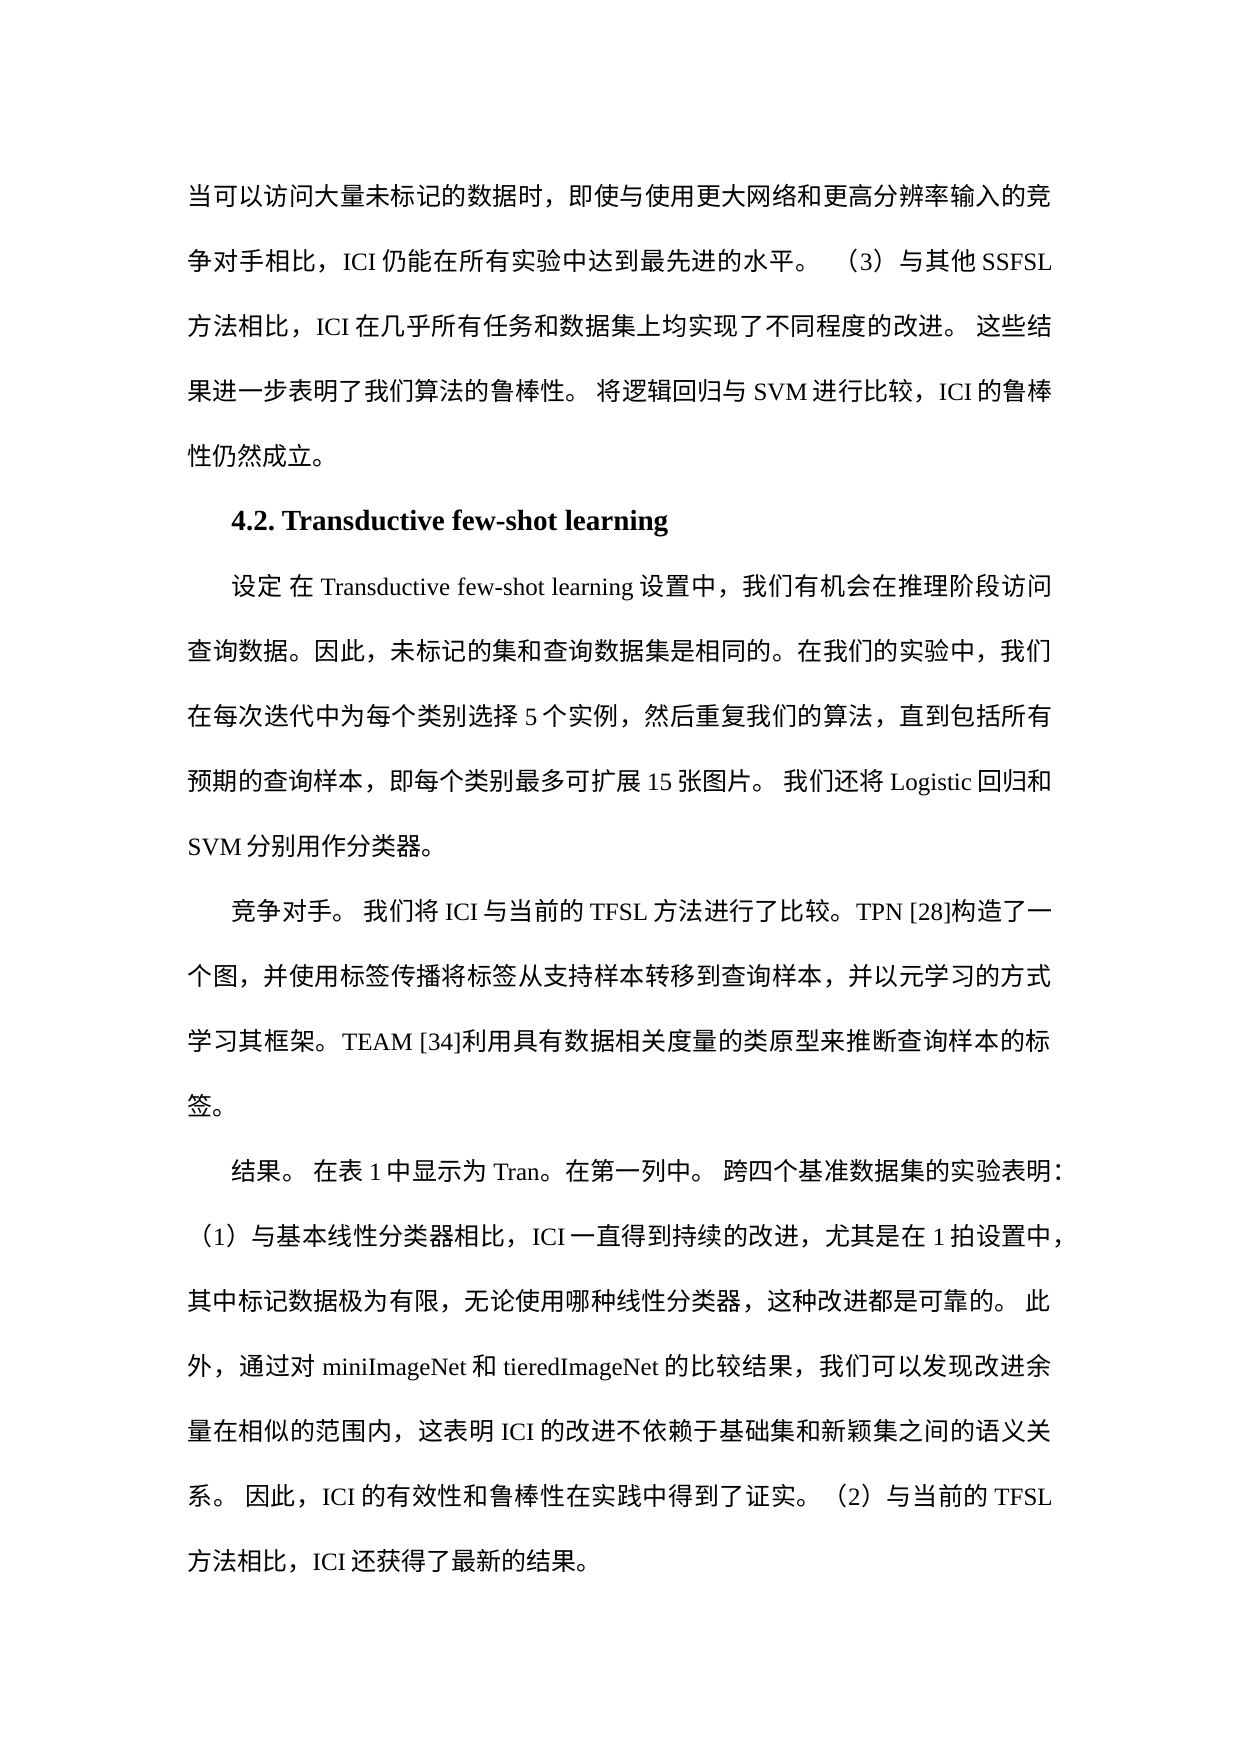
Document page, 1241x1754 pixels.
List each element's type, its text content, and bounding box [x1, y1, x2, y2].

text 竞争对手。 我们将ICI与当前的TFSL方法进行了比较。TPN [28]构造了一个图，并使用标签传播将标签从支持样本转移到查询样本，并以元学习的方式学习其框架。TEAM [34]利用具有数据相关度量的类原型来推断查询样本的标签。 [187, 877, 1053, 1137]
text 结果。 在表1中显示为Tran。在第一列中。 跨四个基准数据集的实验表明：（1）与基本线性分类器相比，ICI一直得到持续的改进，尤其是在1拍设置中，其中标记数据极为有限，无论使用哪种线性分类器，这种改进都是可靠的。 此外，通过对miniImageNet和tieredImageNet的比较结果，我们可以发现改进余量在相似的范围内，这表明ICI的改进不依赖于基础集和新颖集之间的语义关系。 因此，ICI的有效性和鲁棒性在实践中得到了证实。（2）与当前的TFSL方法相比，ICI还获得了最新的结果。 [187, 1137, 1053, 1592]
text 4.2. Transductive few-shot learning [187, 487, 1053, 552]
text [187, 162, 1053, 487]
text 设定 在Transductive few-shot learning设置中，我们有机会在推理阶段访问查询数据。因此，未标记的集和查询数据集是相同的。在我们的实验中，我们在每次迭代中为每个类别选择5个实例，然后重复我们的算法，直到包括所有预期的查询样本，即每个类别最多可扩展15张图片。 我们还将Logistic回归和SVM分别用作分类器。 [187, 552, 1053, 877]
